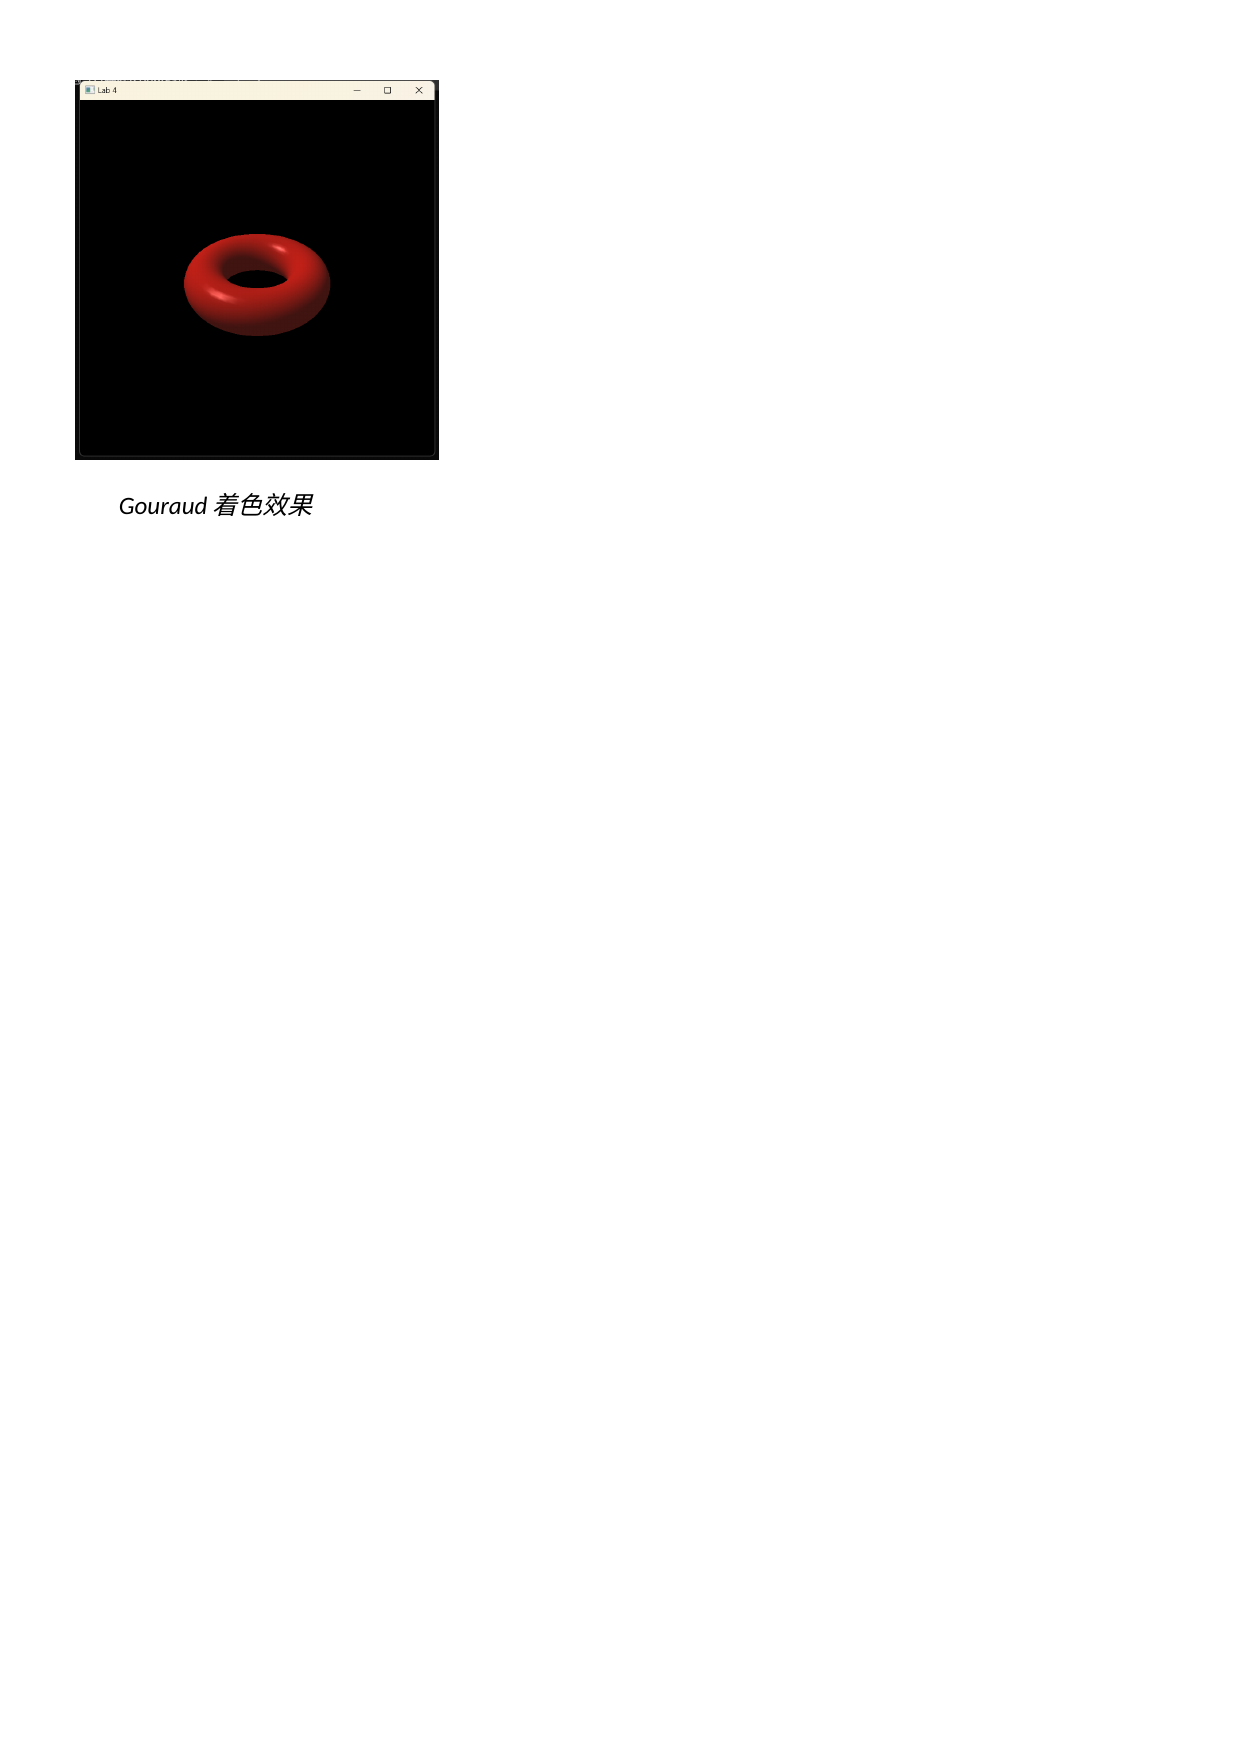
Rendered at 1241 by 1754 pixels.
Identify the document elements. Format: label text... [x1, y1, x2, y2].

list Gouraud着色效果 [119, 471, 1165, 536]
picture [75, 80, 439, 460]
